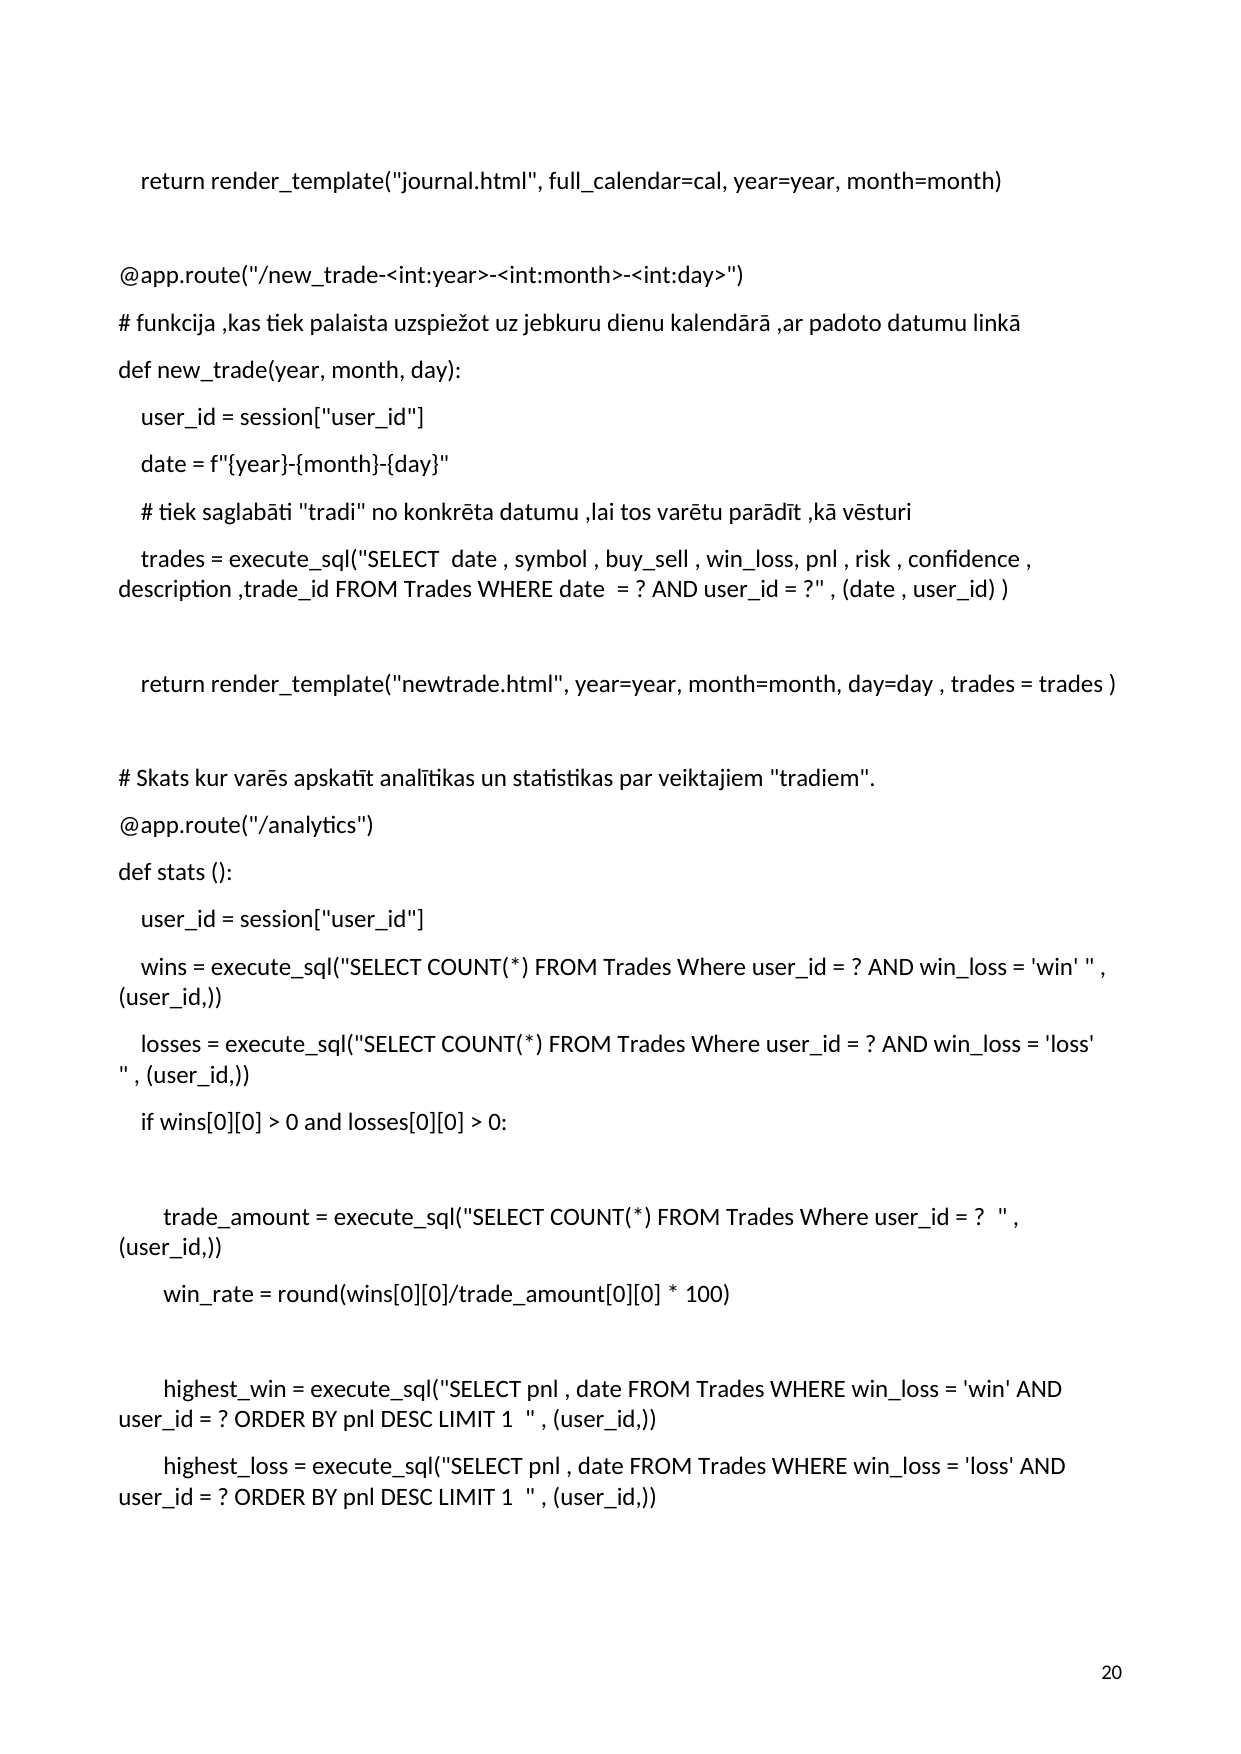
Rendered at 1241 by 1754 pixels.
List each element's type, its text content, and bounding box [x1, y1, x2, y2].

text # tiek saglabāti "tradi" no konkrēta datumu ,lai tos varētu parādīt ,kā vēsturi [118, 496, 1122, 526]
text def stats (): [118, 856, 1122, 887]
text @app.route("/analytics") [118, 809, 1122, 840]
text # Skats kur varēs apskatīt analītikas un statistikas par veiktajiem "tradiem". [118, 762, 1122, 793]
text @app.route("/new_trade-<int:year>-<int:month>-<int:day>") [118, 260, 1122, 290]
text if wins[0][0] > 0 and losses[0][0] > 0: [118, 1106, 1122, 1137]
text win_rate = round(wins[0][0]/trade_amount[0][0] * 100) [118, 1278, 1122, 1309]
text # funkcija ,kas tiek palaista uzspiežot uz jebkuru dienu kalendārā ,ar padoto datumu linkā [118, 307, 1122, 337]
text trades = execute_sql("SELECT date , symbol , buy_sell , win_loss, pnl , risk , confidence , description ,trade_id FROM Trades WHERE date = ? AND user_id = ?" , (date , user_id) ) [118, 543, 1122, 604]
text highest_win = execute_sql("SELECT pnl , date FROM Trades WHERE win_loss = 'win' AND user_id = ? ORDER BY pnl DESC LIMIT 1 " , (user_id,)) [118, 1373, 1122, 1434]
text return render_template("journal.html", full_calendar=cal, year=year, month=month) [118, 165, 1122, 196]
text date = f"{year}-{month}-{day}" [118, 448, 1122, 479]
text losses = execute_sql("SELECT COUNT(*) FROM Trades Where user_id = ? AND win_loss = 'loss' " , (user_id,)) [118, 1028, 1122, 1089]
text def new_trade(year, month, day): [118, 354, 1122, 384]
text user_id = session["user_id"] [118, 904, 1122, 934]
text return render_template("newtrade.html", year=year, month=month, day=day , trades = trades ) [118, 668, 1122, 698]
text wins = execute_sql("SELECT COUNT(*) FROM Trades Where user_id = ? AND win_loss = 'win' " , (user_id,)) [118, 951, 1122, 1012]
text user_id = session["user_id"] [118, 401, 1122, 432]
text highest_loss = execute_sql("SELECT pnl , date FROM Trades WHERE win_loss = 'loss' AND user_id = ? ORDER BY pnl DESC LIMIT 1 " , (user_id,)) [118, 1450, 1122, 1511]
text trade_amount = execute_sql("SELECT COUNT(*) FROM Trades Where user_id = ? " , (user_id,)) [118, 1201, 1122, 1262]
